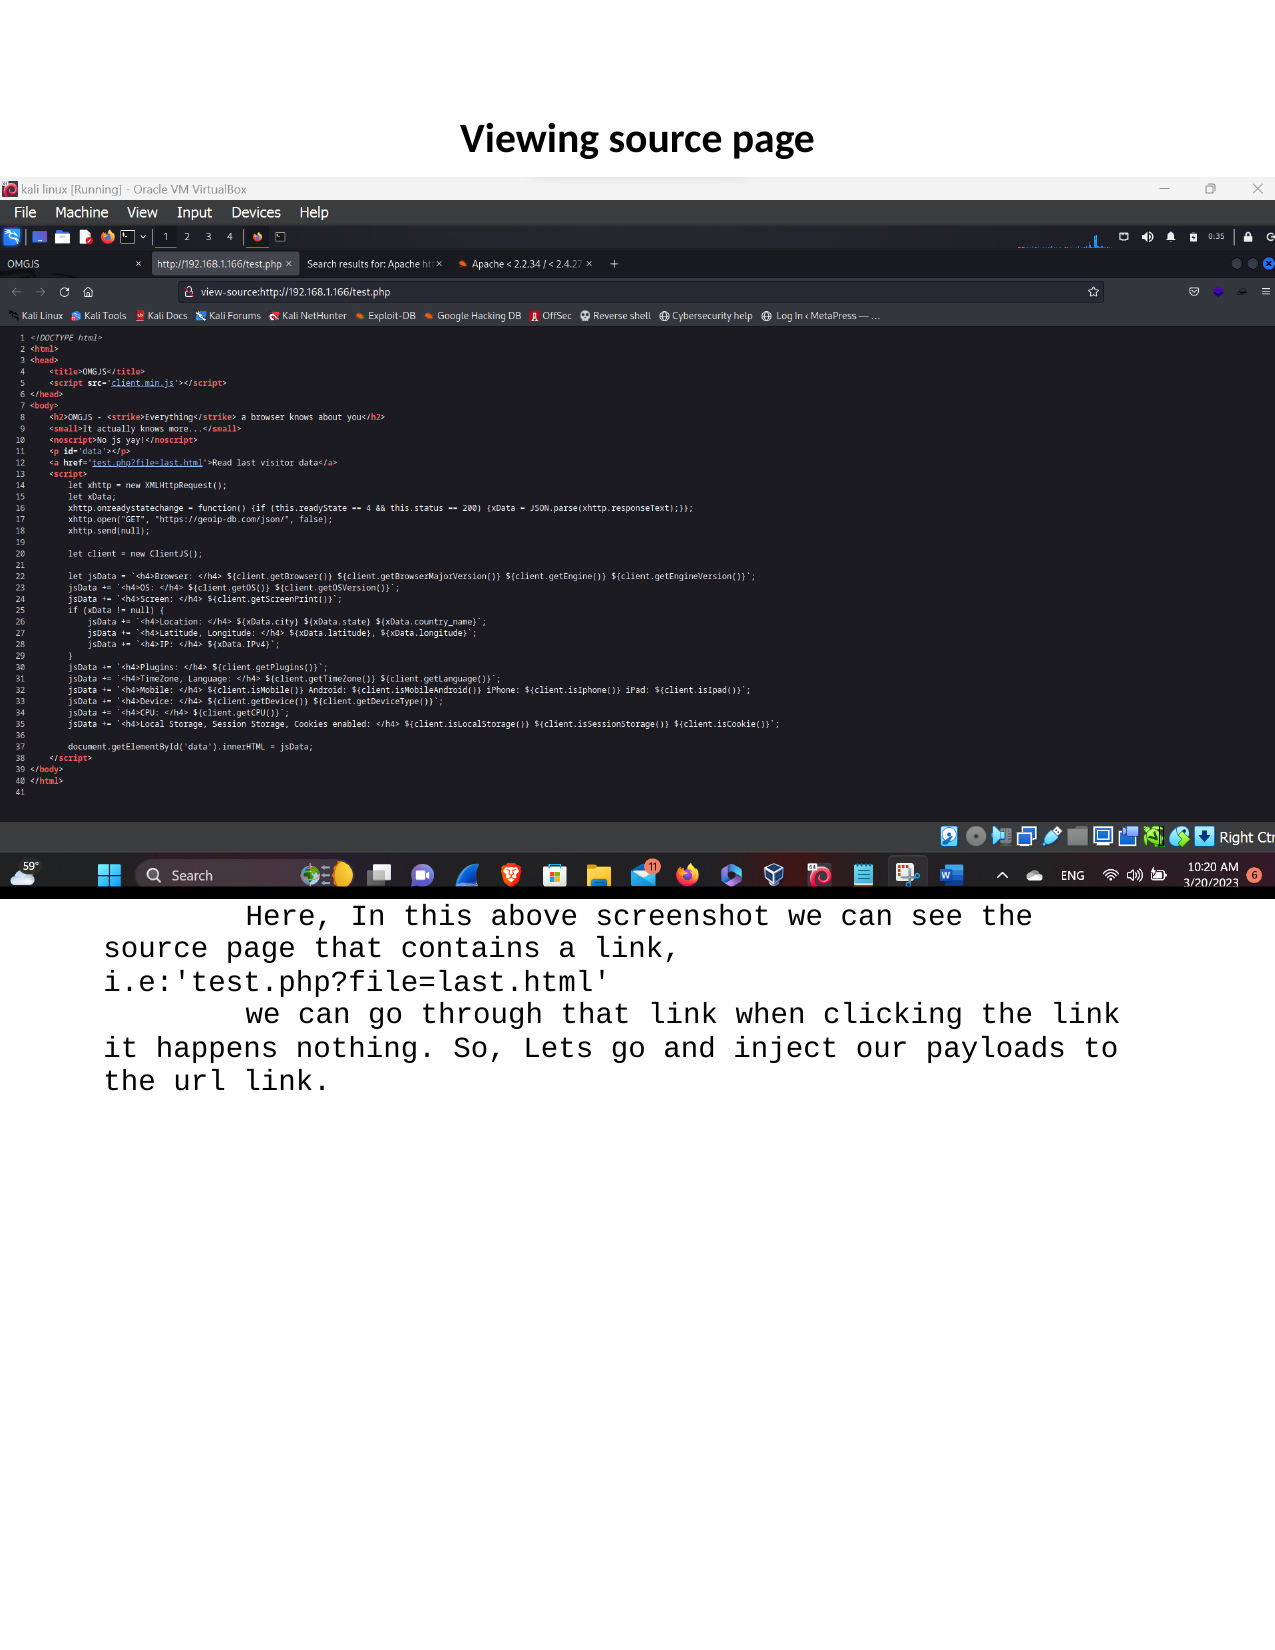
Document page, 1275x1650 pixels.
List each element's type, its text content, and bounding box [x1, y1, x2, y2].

picture [0, 177, 1275, 899]
text Here, In this above screenshot we can see the source page that contains a link, [103, 901, 1125, 967]
text Viewing source page [150, 112, 1125, 163]
text we can go through that link when clicking the link it happens nothing. So, Lets go and inject our payloads to the url link. [103, 1000, 1125, 1099]
text i.e:'test.php?file=last.html' [103, 967, 1125, 1000]
